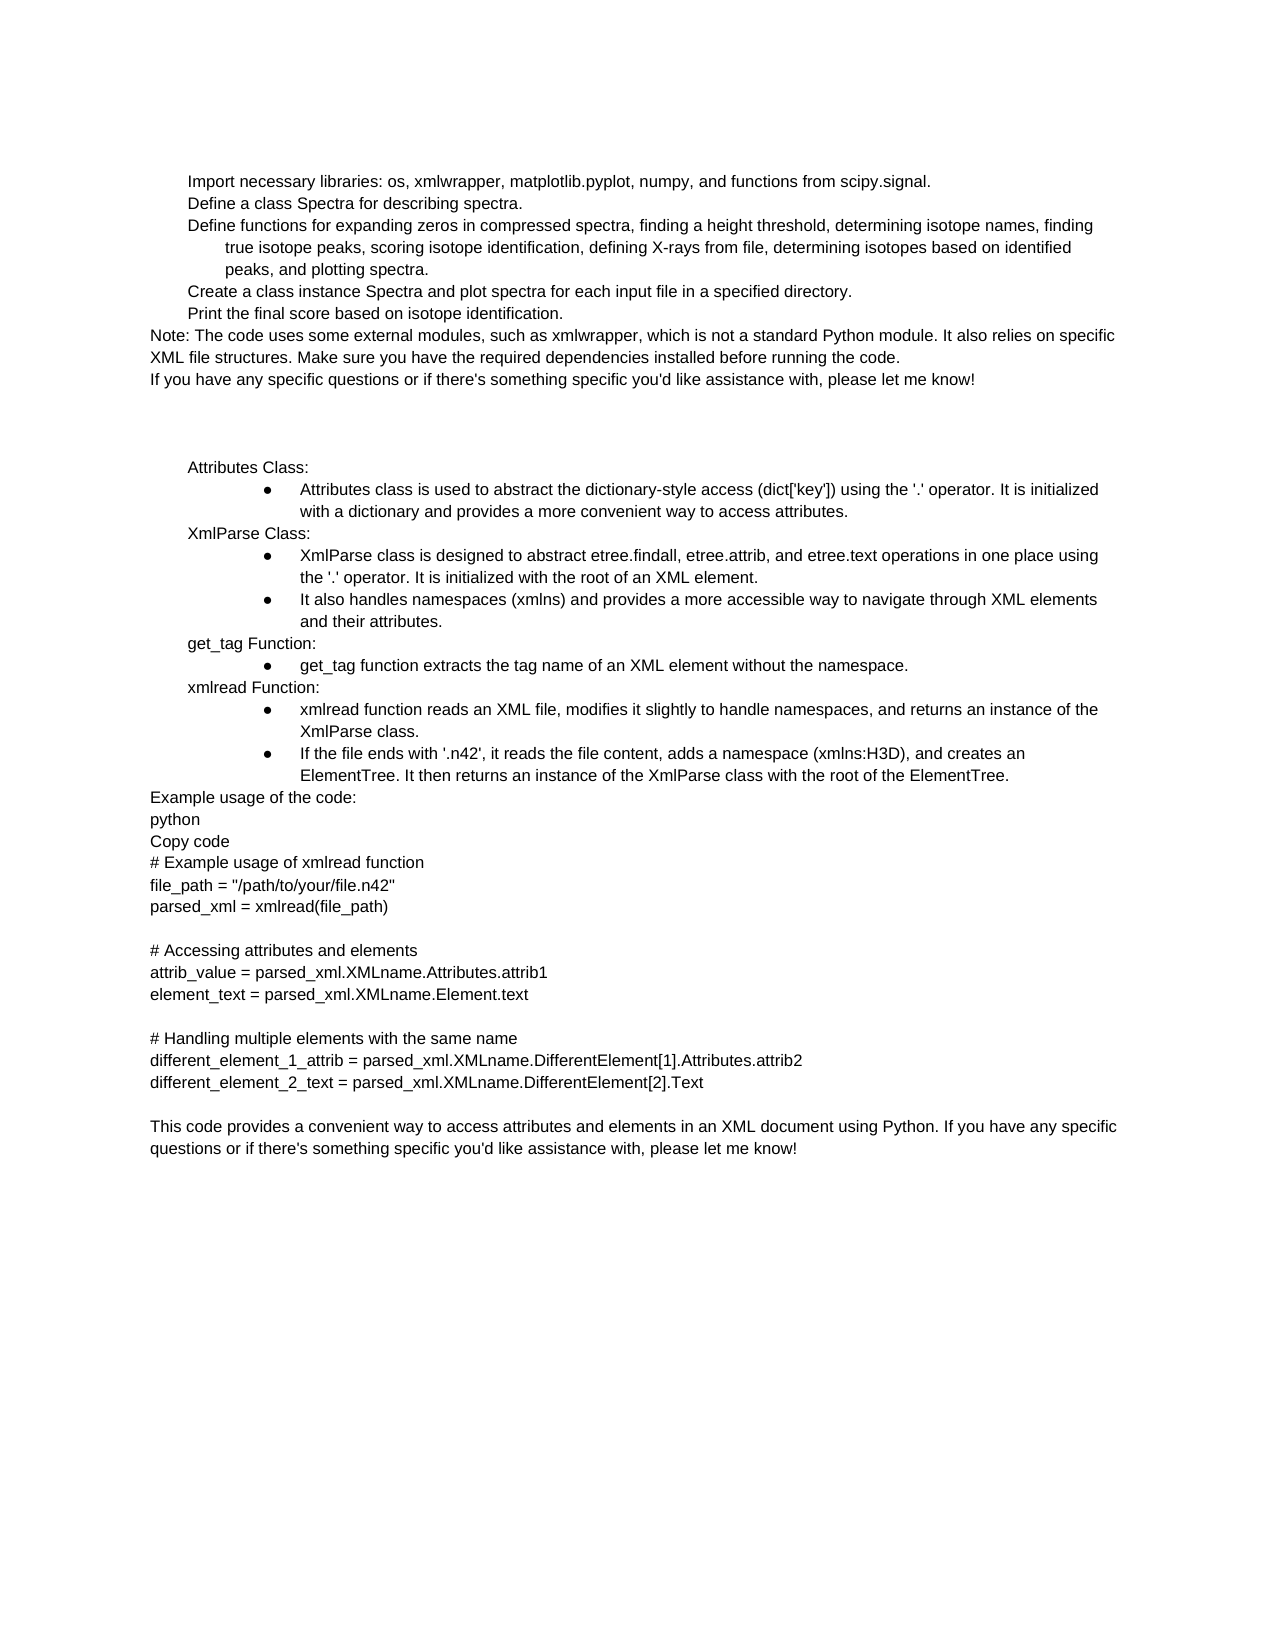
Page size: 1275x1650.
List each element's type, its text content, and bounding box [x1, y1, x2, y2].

list Attributes Class: [187, 458, 1125, 477]
text # Accessing attributes and elements [150, 941, 1125, 960]
list Print the final score based on isotope identification. [187, 304, 1125, 323]
text element_text = parsed_xml.XMLname.Element.text [150, 985, 1125, 1004]
list XmlParse class is designed to abstract etree.findall, etree.attrib, and etree.text operations in one place using the '.' operator. It is initialized with the root of an XML element. [262, 546, 1125, 587]
text This code provides a convenient way to access attributes and elements in an XML document using Python. If you have any specific questions or if there's something specific you'd like assistance with, please let me know! [150, 1117, 1125, 1158]
list Define functions for expanding zeros in compressed spectra, finding a height threshold, determining isotope names, finding true isotope peaks, scoring isotope identification, defining X-rays from file, determining isotopes based on identified peaks, and plotting spectra. [187, 216, 1125, 279]
list If the file ends with '.n42', it reads the file content, adds a namespace (xmlns:H3D), and creates an ElementTree. It then returns an instance of the XmlParse class with the root of the ElementTree. [262, 743, 1125, 784]
text file_path = "/path/to/your/file.n42" [150, 875, 1125, 894]
text If you have any specific questions or if there's something specific you'd like assistance with, please let me know! [150, 370, 1125, 389]
text attrib_value = parsed_xml.XMLname.Attributes.attrib1 [150, 963, 1125, 982]
text # Example usage of xmlread function [150, 853, 1125, 872]
list Attributes class is used to abstract the dictionary-style access (dict['key']) using the '.' operator. It is initialized with a dictionary and provides a more convenient way to access attributes. [262, 480, 1125, 521]
text Example usage of the code: [150, 787, 1125, 807]
list Create a class instance Spectra and plot spectra for each input file in a specified directory. [187, 282, 1125, 301]
text different_element_2_text = parsed_xml.XMLname.DifferentElement[2].Text [150, 1073, 1125, 1092]
list xmlread Function: [187, 677, 1125, 697]
list xmlread function reads an XML file, modifies it slightly to handle namespaces, and returns an instance of the XmlParse class. [262, 699, 1125, 741]
list Import necessary libraries: os, xmlwrapper, matplotlib.pyplot, numpy, and functions from scipy.signal. [187, 172, 1125, 191]
text parsed_xml = xmlread(file_path) [150, 897, 1125, 916]
list XmlParse Class: [187, 524, 1125, 543]
text Copy code [150, 831, 1125, 851]
list It also handles namespaces (xmlns) and provides a more accessible way to navigate through XML elements and their attributes. [262, 589, 1125, 631]
list get_tag function extracts the tag name of an XML element without the namespace. [262, 656, 1125, 675]
text Note: The code uses some external modules, such as xmlwrapper, which is not a standard Python module. It also relies on specific XML file structures. Make sure you have the required dependencies installed before running the code. [150, 326, 1125, 367]
list Define a class Spectra for describing spectra. [187, 194, 1125, 213]
text python [150, 809, 1125, 828]
text # Handling multiple elements with the same name [150, 1029, 1125, 1048]
list get_tag Function: [187, 633, 1125, 653]
text different_element_1_attrib = parsed_xml.XMLname.DifferentElement[1].Attributes.attrib2 [150, 1051, 1125, 1070]
